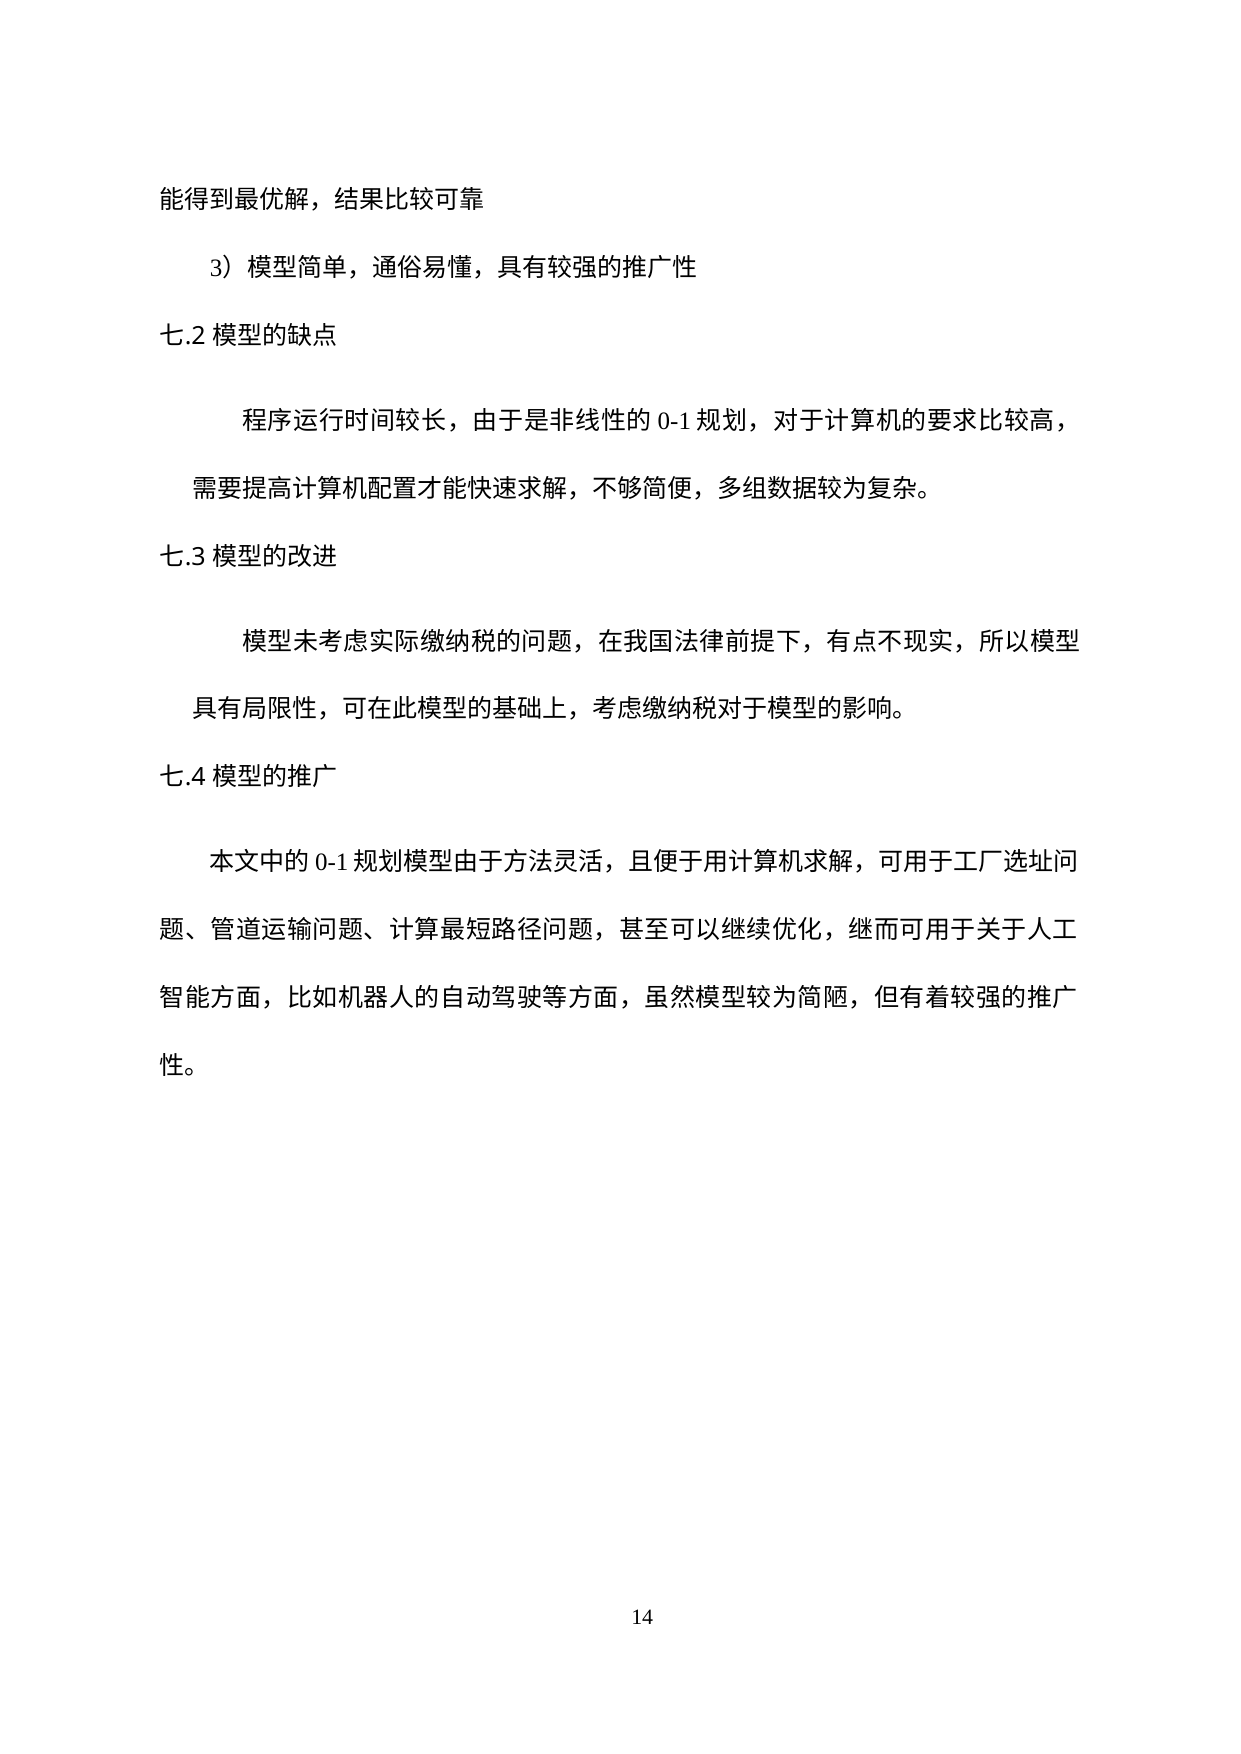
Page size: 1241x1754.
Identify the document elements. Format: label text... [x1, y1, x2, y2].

text 程序运行时间较长，由于是非线性的0-1规划，对于计算机的要求比较高，需要提高计算机配置才能快速求解，不够简便，多组数据较为复杂。 [192, 384, 1081, 520]
subtitle 模型的推广 [159, 741, 1081, 809]
subtitle 模型的缺点 [159, 299, 1081, 367]
text 模型未考虑实际缴纳税的问题，在我国法律前提下，有点不现实，所以模型具有局限性，可在此模型的基础上，考虑缴纳税对于模型的影响。 [192, 605, 1081, 741]
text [159, 164, 1081, 232]
text 3）模型简单，通俗易懂，具有较强的推广性 [159, 232, 1081, 299]
text 本文中的0-1规划模型由于方法灵活，且便于用计算机求解，可用于工厂选址问题、管道运输问题、计算最短路径问题，甚至可以继续优化，继而可用于关于人工智能方面，比如机器人的自动驾驶等方面，虽然模型较为简陋，但有着较强的推广性。 [159, 826, 1081, 1098]
subtitle 模型的改进 [159, 520, 1081, 588]
